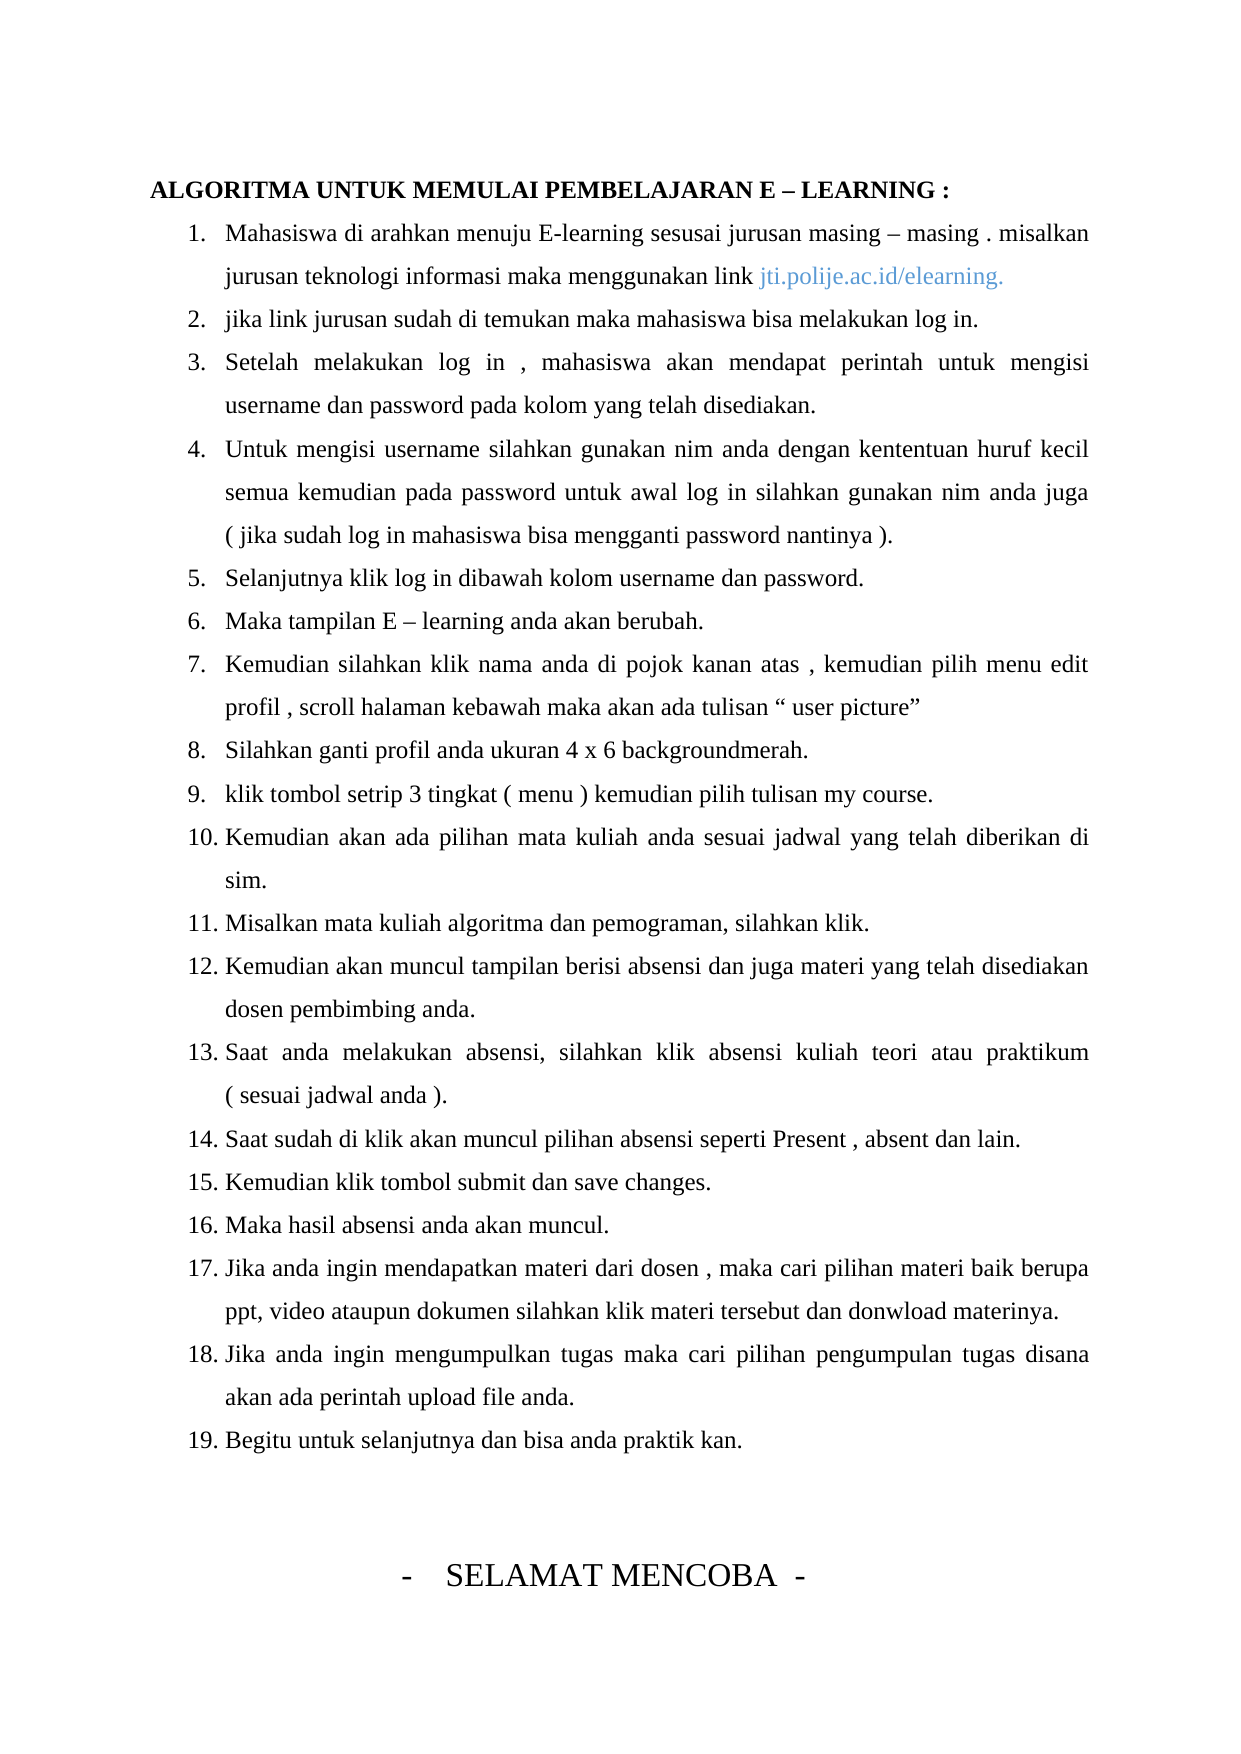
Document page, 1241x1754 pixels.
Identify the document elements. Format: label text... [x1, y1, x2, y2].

list Kemudian silahkan klik nama anda di pojok kanan atas , kemudian pilih menu edit profil , scroll halaman kebawah maka akan ada tulisan “ user picture” [187, 649, 1090, 721]
list Mahasiswa di arahkan menuju E-learning sesusai jurusan masing – masing . misalkan jurusan teknologi informasi maka menggunakan link jti.polije.ac.id/elearning. [187, 218, 1090, 290]
list klik tombol setrip 3 tingkat ( menu ) kemudian pilih tulisan my course. [187, 779, 1090, 807]
list Saat anda melakukan absensi, silahkan klik absensi kuliah teori atau praktikum ( sesuai jadwal anda ). [187, 1037, 1090, 1109]
list Kemudian akan ada pilihan mata kuliah anda sesuai jadwal yang telah diberikan di sim. [187, 822, 1090, 894]
list Kemudian klik tombol submit dan save changes. [187, 1167, 1090, 1196]
list Jika anda ingin mendapatkan materi dari dosen , maka cari pilihan materi baik berupa ppt, video ataupun dokumen silahkan klik materi tersebut dan donwload materinya. [187, 1253, 1090, 1325]
list SELAMAT MENCOBA - [401, 1555, 1090, 1593]
list Jika anda ingin mengumpulkan tugas maka cari pilihan pengumpulan tugas disana akan ada perintah upload file anda. [187, 1339, 1090, 1411]
list Saat sudah di klik akan muncul pilihan absensi seperti Present , absent dan lain. [187, 1124, 1090, 1152]
list Maka tampilan E – learning anda akan berubah. [187, 606, 1090, 635]
list Setelah melakukan log in , mahasiswa akan mendapat perintah untuk mengisi username dan password pada kolom yang telah disediakan. [187, 347, 1090, 419]
list Untuk mengisi username silahkan gunakan nim anda dengan kententuan huruf kecil semua kemudian pada password untuk awal log in silahkan gunakan nim anda juga ( jika sudah log in mahasiswa bisa mengganti password nantinya ). [187, 434, 1090, 549]
list Misalkan mata kuliah algoritma dan pemograman, silahkan klik. [187, 908, 1090, 937]
list Silahkan ganti profil anda ukuran 4 x 6 backgroundmerah. [187, 736, 1090, 764]
list jika link jurusan sudah di temukan maka mahasiswa bisa melakukan log in. [187, 304, 1090, 333]
list Begitu untuk selanjutnya dan bisa anda praktik kan. [187, 1426, 1090, 1454]
list Maka hasil absensi anda akan muncul. [187, 1210, 1090, 1239]
subtitle ALGORITMA UNTUK MEMULAI PEMBELAJARAN E – LEARNING : [150, 175, 1090, 204]
list Selanjutnya klik log in dibawah kolom username dan password. [187, 563, 1090, 592]
list Kemudian akan muncul tampilan berisi absensi dan juga materi yang telah disediakan dosen pembimbing anda. [187, 951, 1090, 1023]
